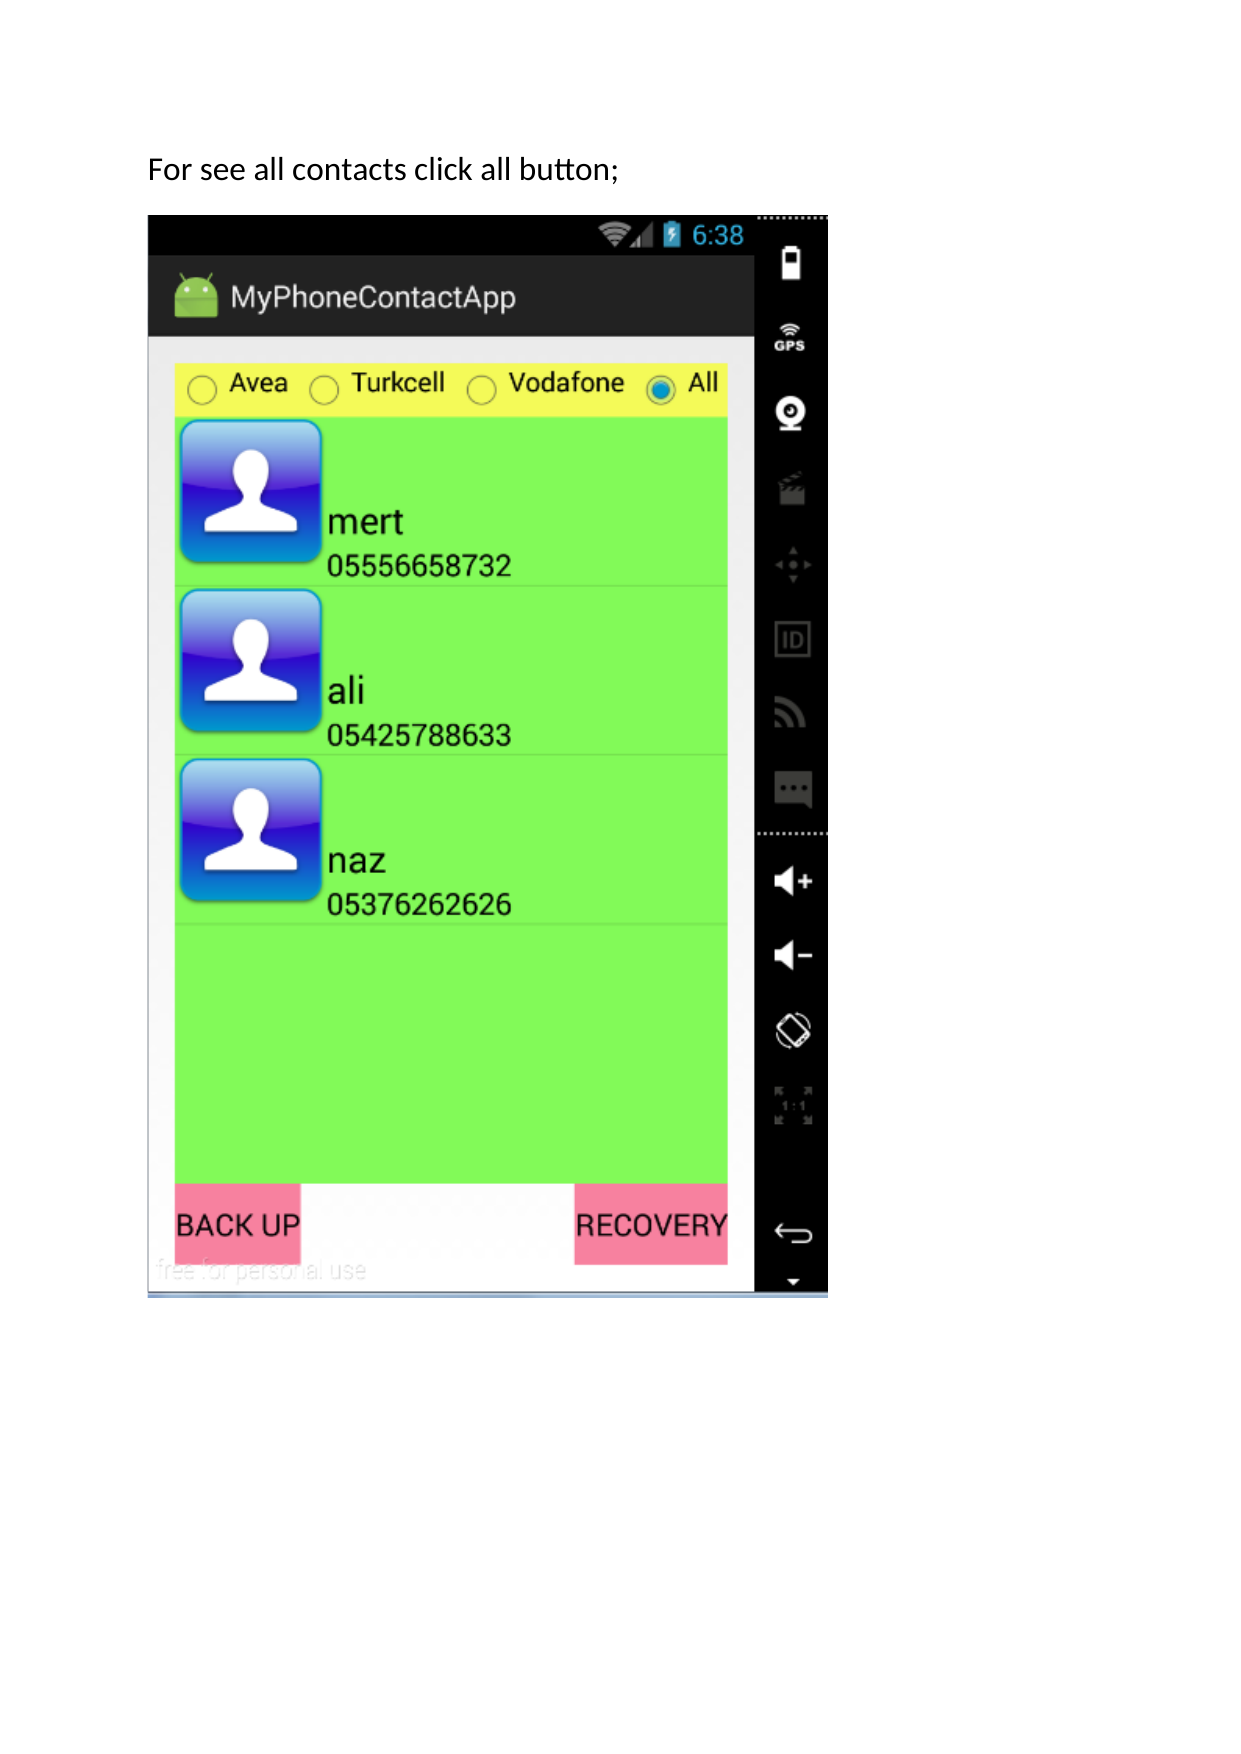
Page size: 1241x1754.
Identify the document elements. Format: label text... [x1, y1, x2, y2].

picture [147, 215, 828, 1298]
text For see all contacts click all button; [148, 148, 1093, 188]
